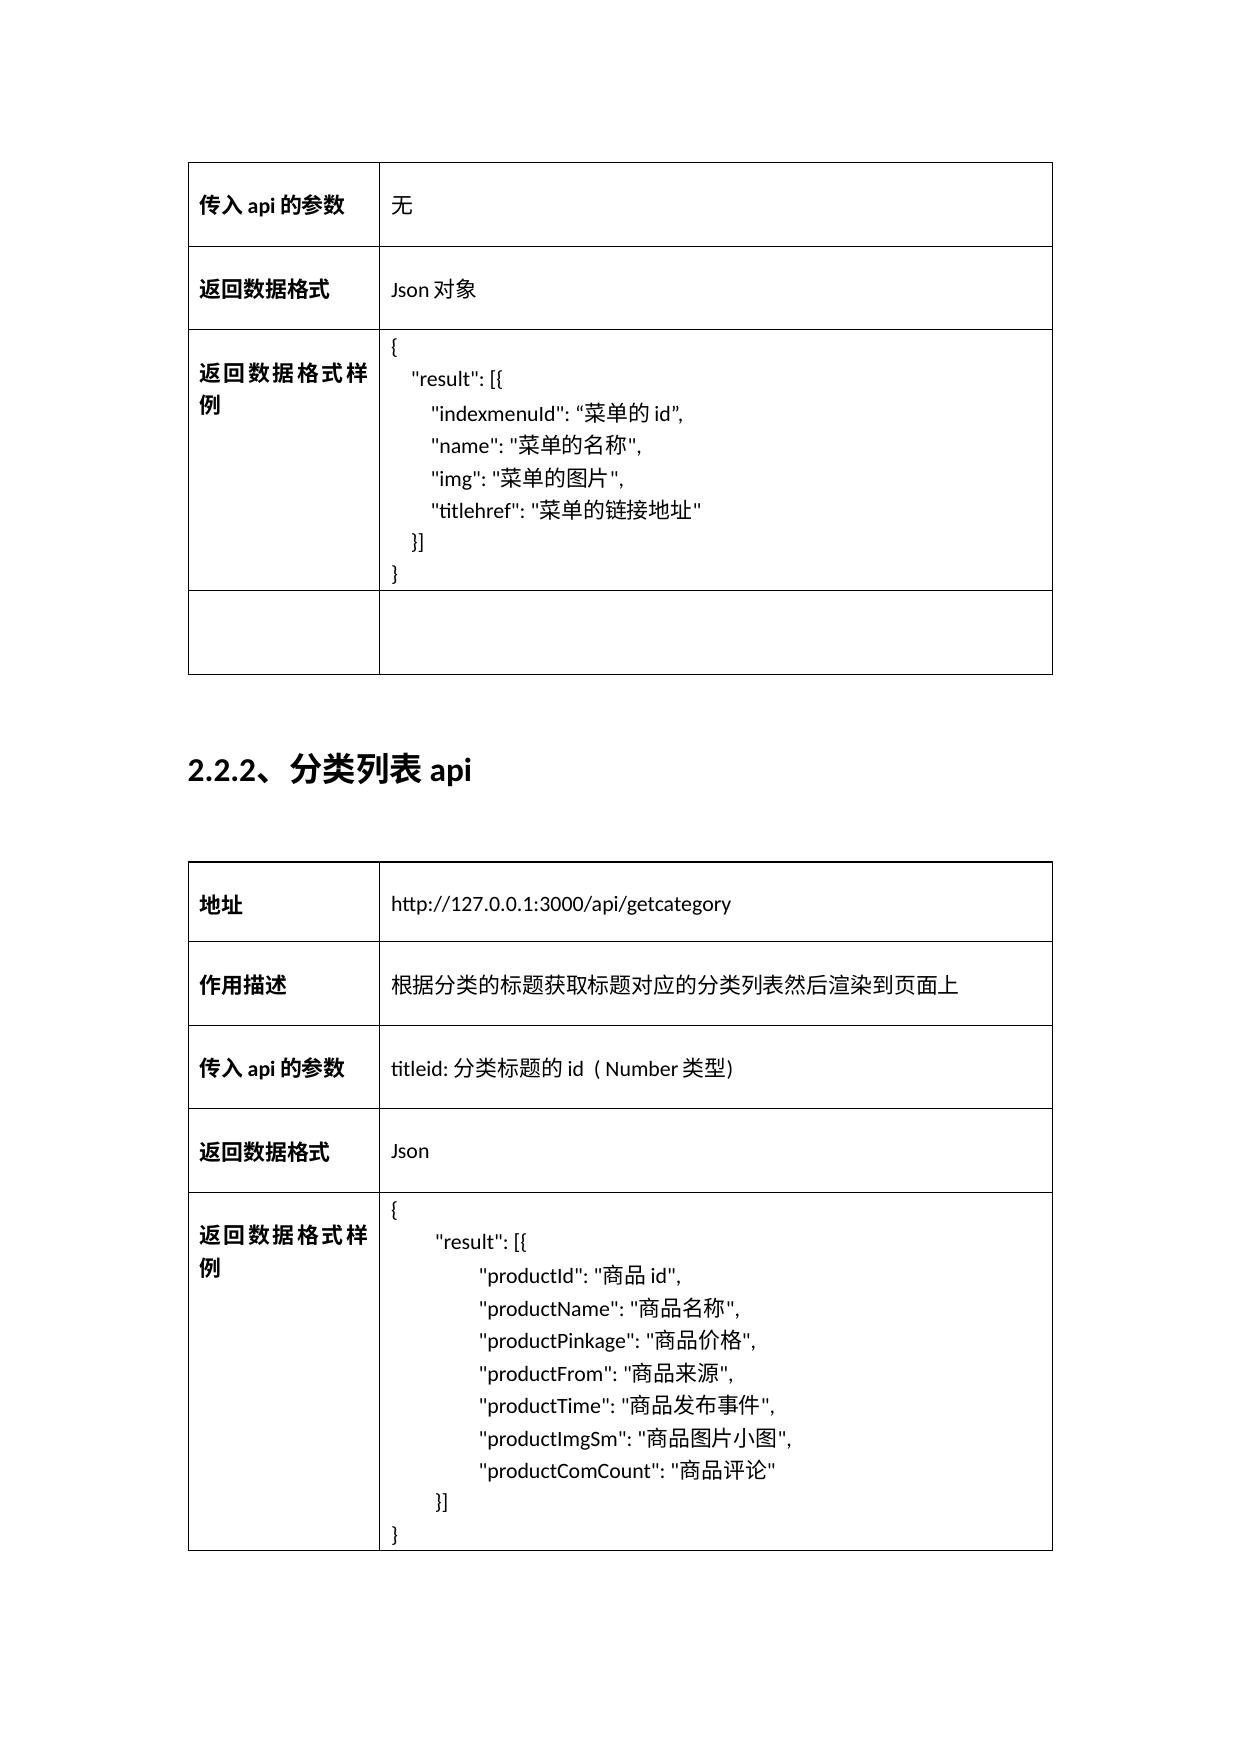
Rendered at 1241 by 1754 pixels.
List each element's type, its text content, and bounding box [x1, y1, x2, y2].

table_cell 返回数据格式样例 [189, 330, 379, 590]
table_cell 返回数据格式 [189, 247, 379, 329]
table_cell 无 [380, 163, 1052, 246]
table_header 地址 [189, 863, 379, 941]
table_cell 传入api的参数 [189, 1026, 379, 1108]
table_cell { "result": [{ "productId": "商品id", "productName": "商品名称", "productPinkage": "商品价格", "productFrom": "商品来源", "productTime": "商品发布事件", "productImgSm": "商品图片小图", "productComCount": "商品评论" }] } [380, 1193, 1052, 1550]
table_header http://127.0.0.1:3000/api/getcategory [380, 863, 1052, 941]
table_cell 传入api的参数 [189, 163, 379, 246]
table_cell 返回数据格式 [189, 1109, 379, 1192]
table_cell 根据分类的标题获取标题对应的分类列表然后渲染到页面上 [380, 942, 1052, 1025]
subtitle 2.2.2、分类列表api [187, 734, 1053, 799]
table_cell Json [380, 1109, 1052, 1192]
table_cell titleid: 分类标题的id ( Number类型) [380, 1026, 1052, 1108]
table_cell { "result": [{ "indexmenuId": “菜单的id”, "name": "菜单的名称", "img": "菜单的图片", "titlehref": "菜单的链接地址" }] } [380, 330, 1052, 590]
table_cell 返回数据格式样例 [189, 1193, 379, 1550]
table_cell [189, 591, 379, 674]
table_cell Json对象 [380, 247, 1052, 329]
table_cell 作用描述 [189, 942, 379, 1025]
table_cell [380, 591, 1052, 674]
